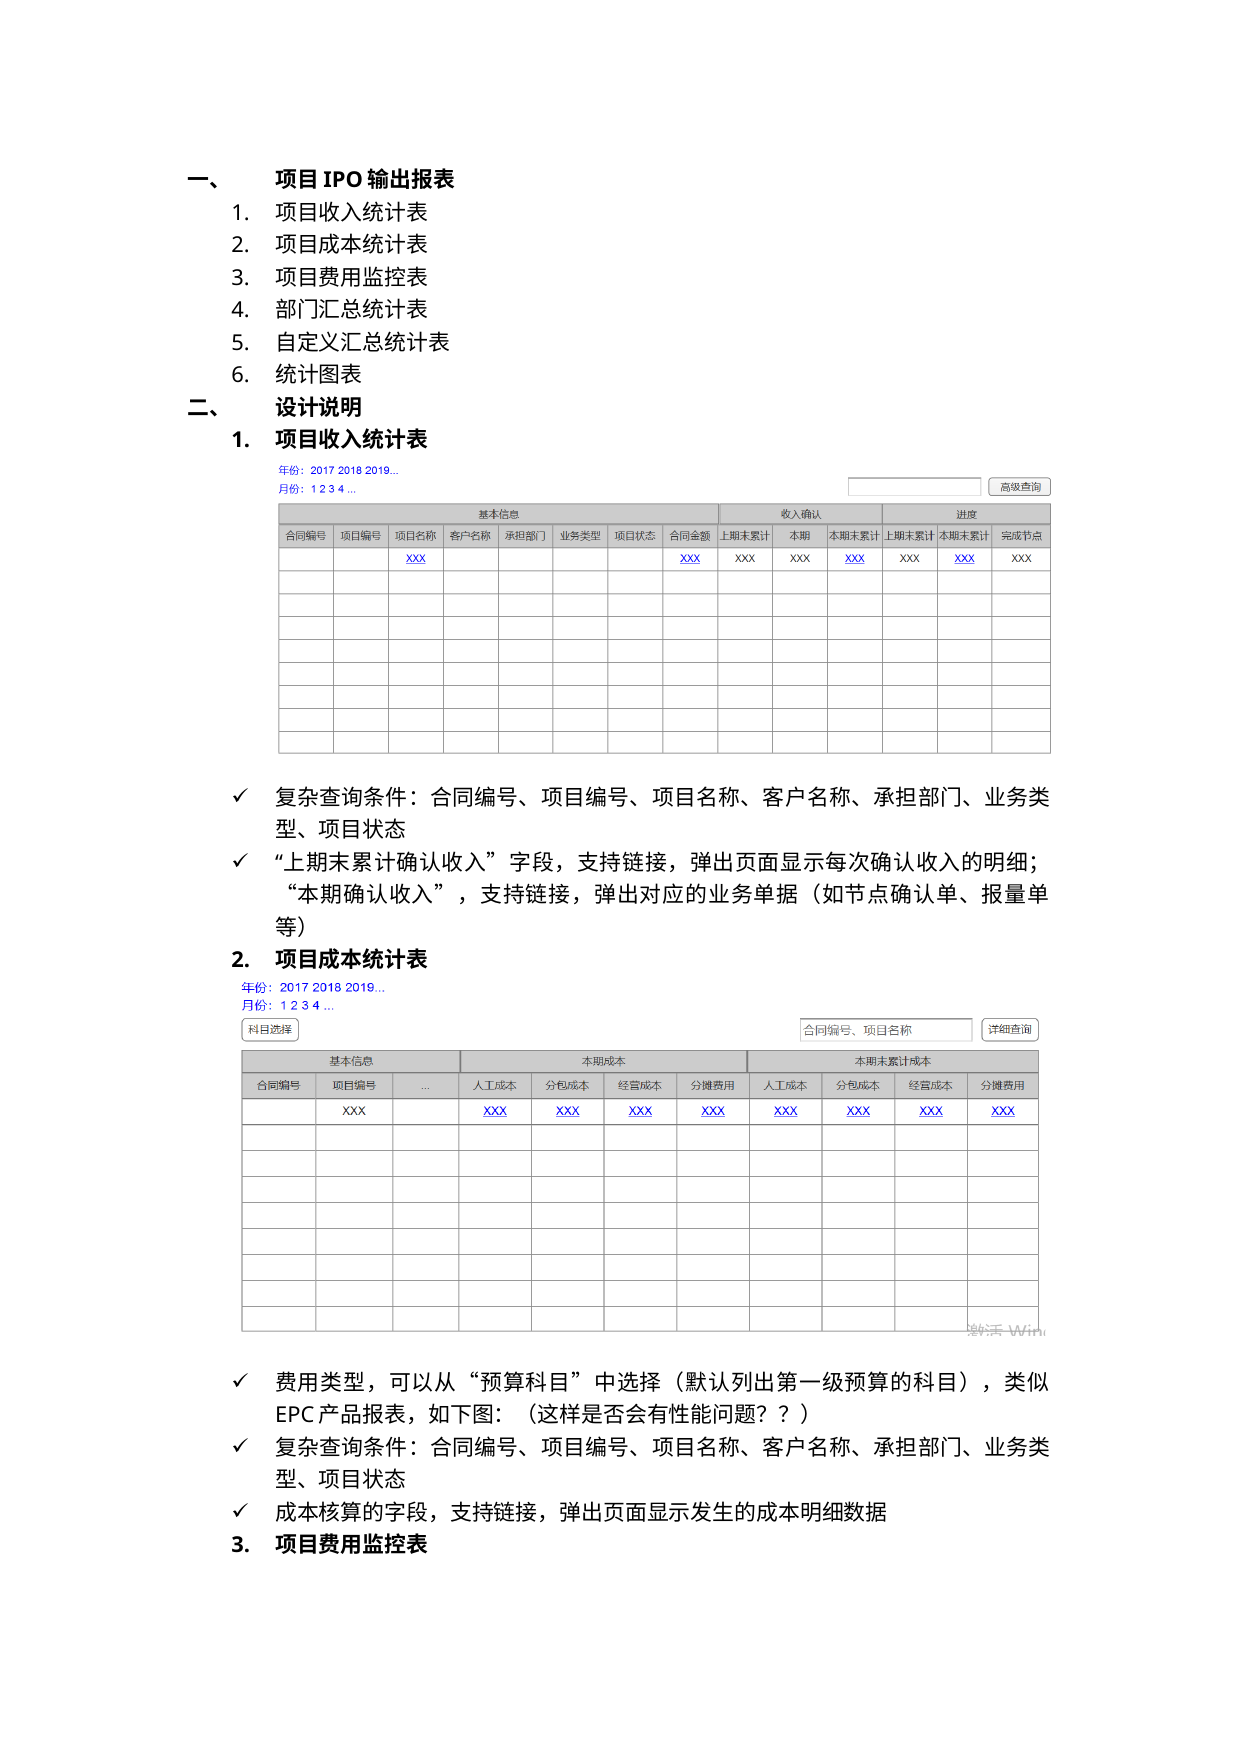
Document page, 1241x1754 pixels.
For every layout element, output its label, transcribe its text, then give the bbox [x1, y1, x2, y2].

list 部门汇总统计表 [231, 292, 1053, 324]
list 项目成本统计表 [231, 942, 1053, 974]
list 项目IPO输出报表 [187, 162, 1053, 194]
list 复杂查询条件：合同编号、项目编号、项目名称、客户名称、承担部门、业务类型、项目状态 [231, 1429, 1053, 1494]
picture [275, 454, 1057, 757]
list 费用类型，可以从“预算科目”中选择（默认列出第一级预算的科目），类似EPC产品报表，如下图：（这样是否会有性能问题？？） [231, 1364, 1053, 1429]
list 成本核算的字段，支持链接，弹出页面显示发生的成本明细数据 [231, 1494, 1053, 1527]
list 自定义汇总统计表 [231, 324, 1053, 357]
list 设计说明 [187, 389, 1053, 422]
list 项目费用监控表 [231, 1527, 1053, 1559]
picture [231, 974, 1046, 1336]
list “上期末累计确认收入”字段，支持链接，弹出页面显示每次确认收入的明细；“本期确认收入”，支持链接，弹出对应的业务单据（如节点确认单、报量单等） [231, 844, 1053, 942]
list 项目收入统计表 [231, 194, 1053, 227]
list 项目收入统计表 [231, 422, 1053, 454]
list 复杂查询条件：合同编号、项目编号、项目名称、客户名称、承担部门、业务类型、项目状态 [231, 779, 1053, 844]
list 项目成本统计表 [231, 227, 1053, 259]
list 统计图表 [231, 357, 1053, 389]
list 项目费用监控表 [231, 259, 1053, 292]
